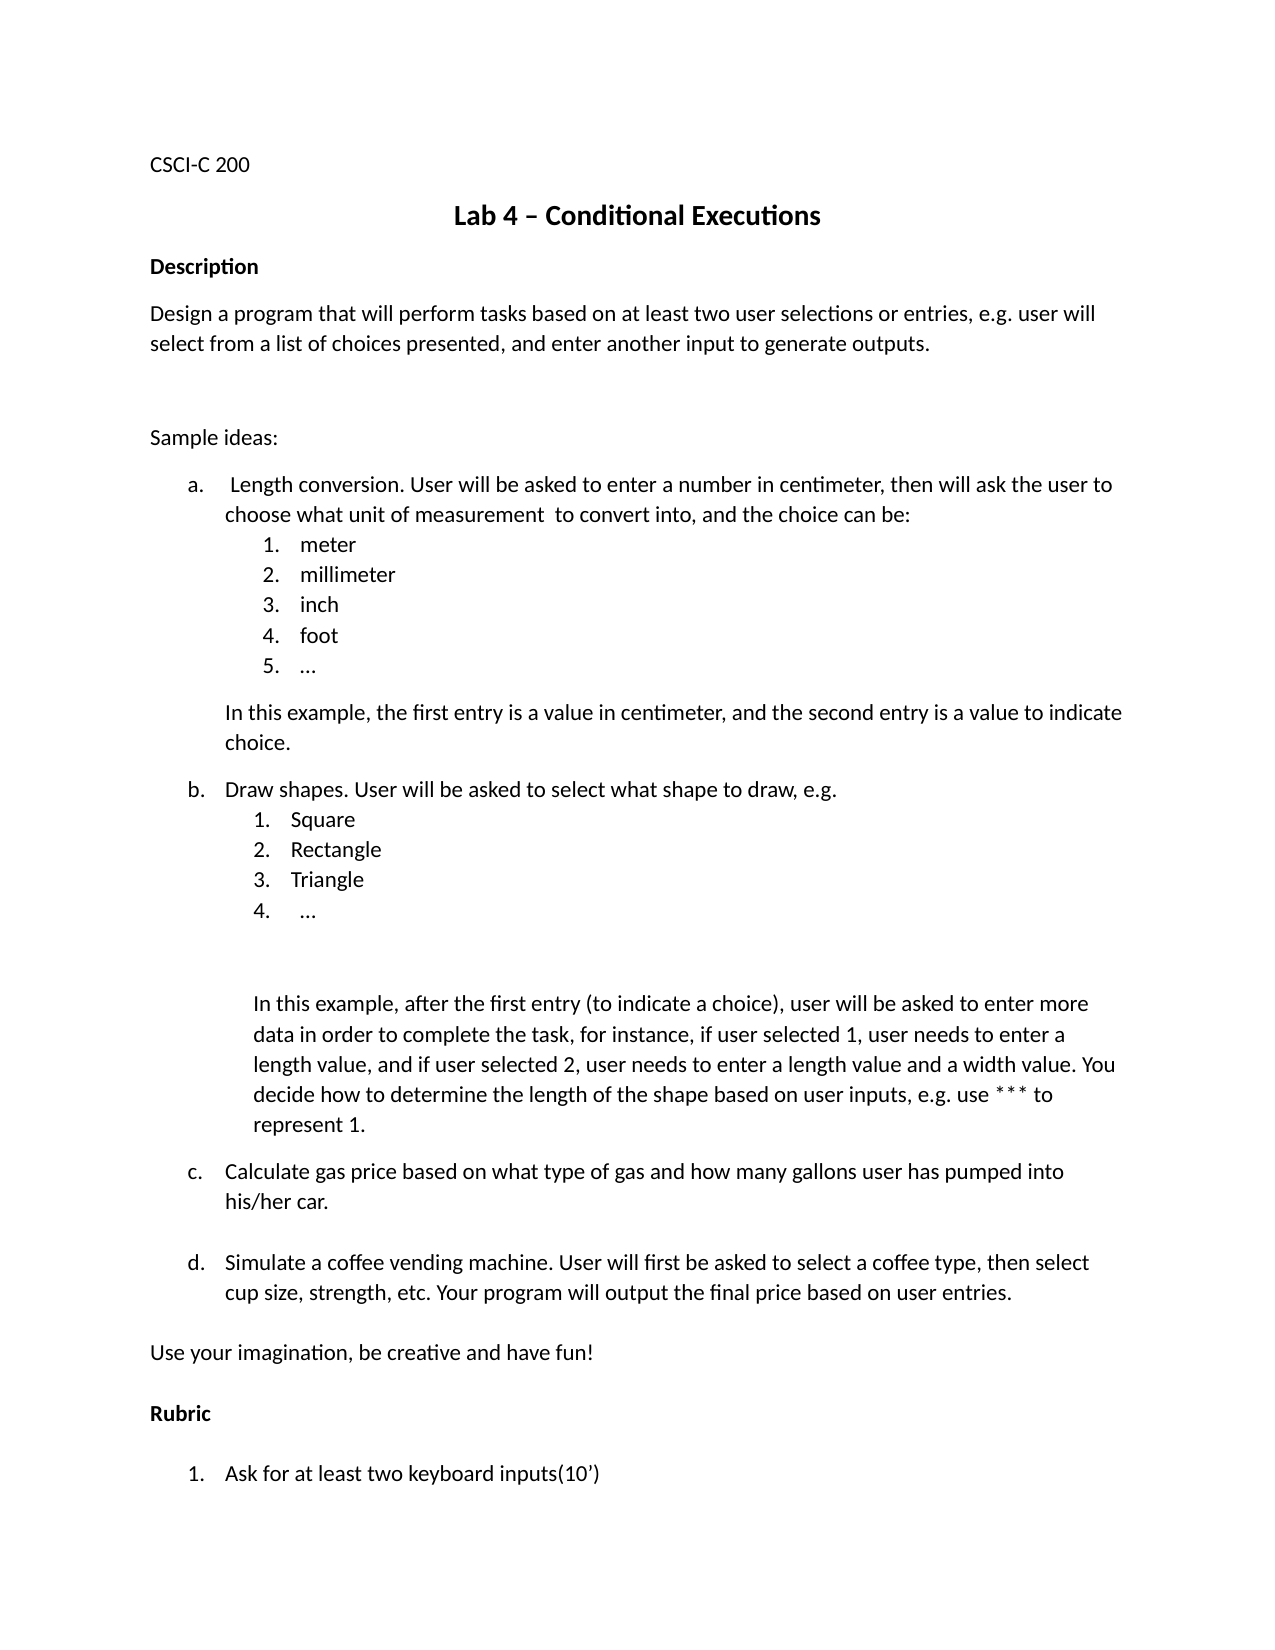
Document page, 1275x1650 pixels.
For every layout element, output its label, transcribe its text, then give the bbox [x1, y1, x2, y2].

list Draw shapes. User will be asked to select what shape to draw, e.g. [187, 775, 1125, 803]
text CSCI-C 200 [150, 150, 1125, 178]
list Ask for at least two keyboard inputs(10’) [187, 1459, 1125, 1487]
text Design a program that will perform tasks based on at least two user selections or entries, e.g. user will select from a list of choices presented, and enter another input to generate outputs. [150, 299, 1125, 357]
list Length conversion. User will be asked to enter a number in centimeter, then will ask the user to choose what unit of measurement to convert into, and the choice can be: [187, 470, 1125, 528]
list … [253, 896, 1125, 924]
list Calculate gas price based on what type of gas and how many gallons user has pumped into his/her car. [187, 1157, 1125, 1215]
text In this example, after the first entry (to indicate a choice), user will be asked to enter more data in order to complete the task, for instance, if user selected 1, user needs to enter a length value, and if user selected 2, user needs to enter a length value and a width value. You decide how to determine the length of the shape based on user inputs, e.g. use *** to represent 1. [253, 989, 1125, 1138]
list foot [262, 621, 1125, 649]
text In this example, the first entry is a value in centimeter, and the second entry is a value to indicate choice. [225, 698, 1125, 756]
list Square [253, 805, 1125, 833]
list Rubric [150, 1399, 1125, 1427]
list inch [262, 591, 1125, 618]
text Sample ideas: [150, 423, 1125, 451]
text Description [150, 252, 1125, 280]
list Triangle [253, 866, 1125, 893]
list Simulate a coffee vending machine. User will first be asked to select a coffee type, then select cup size, strength, etc. Your program will output the final price based on user entries. [187, 1248, 1125, 1306]
list Use your imagination, be creative and have fun! [150, 1338, 1125, 1366]
list … [262, 651, 1125, 679]
list meter [262, 530, 1125, 558]
text Lab 4 – Conditional Executions [150, 197, 1125, 232]
list millimeter [262, 560, 1125, 588]
list Rectangle [253, 835, 1125, 863]
